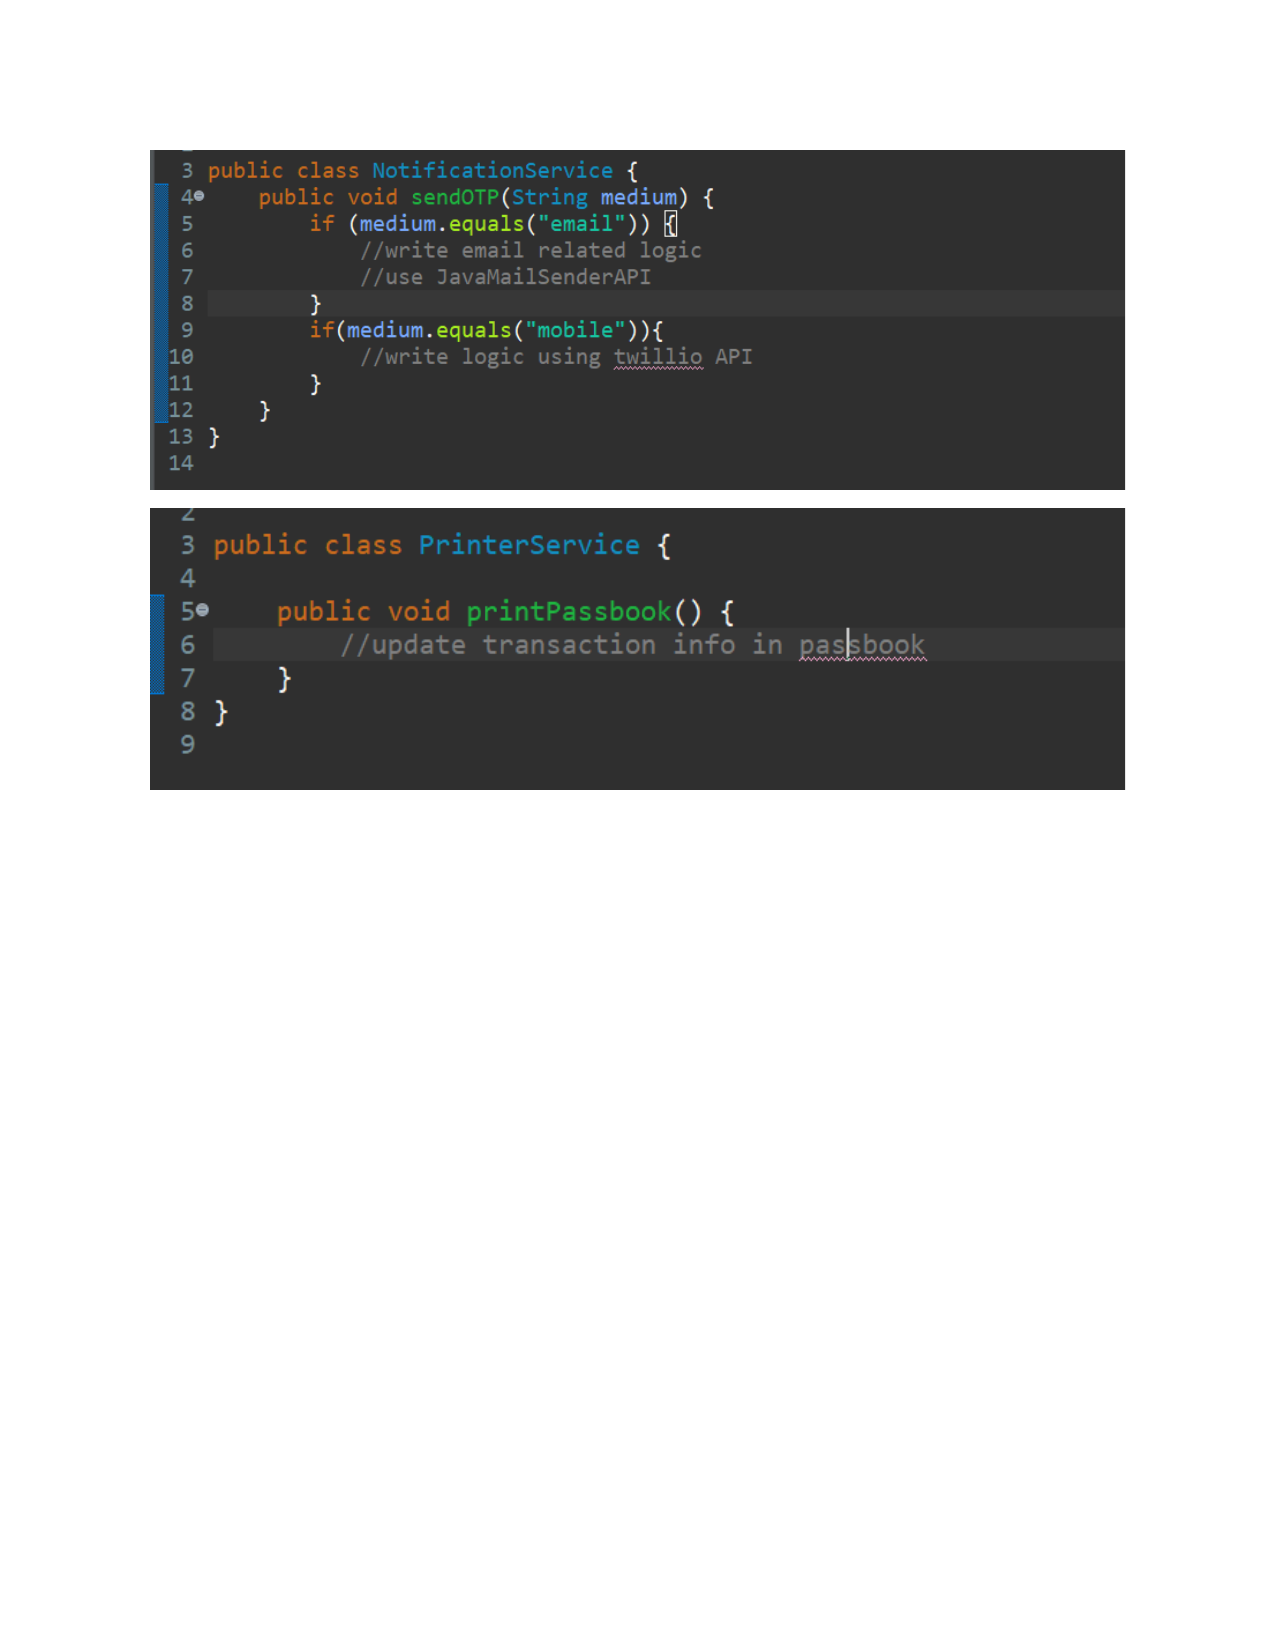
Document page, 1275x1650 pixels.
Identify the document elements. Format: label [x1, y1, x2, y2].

picture [150, 508, 1125, 790]
picture [150, 150, 1125, 490]
